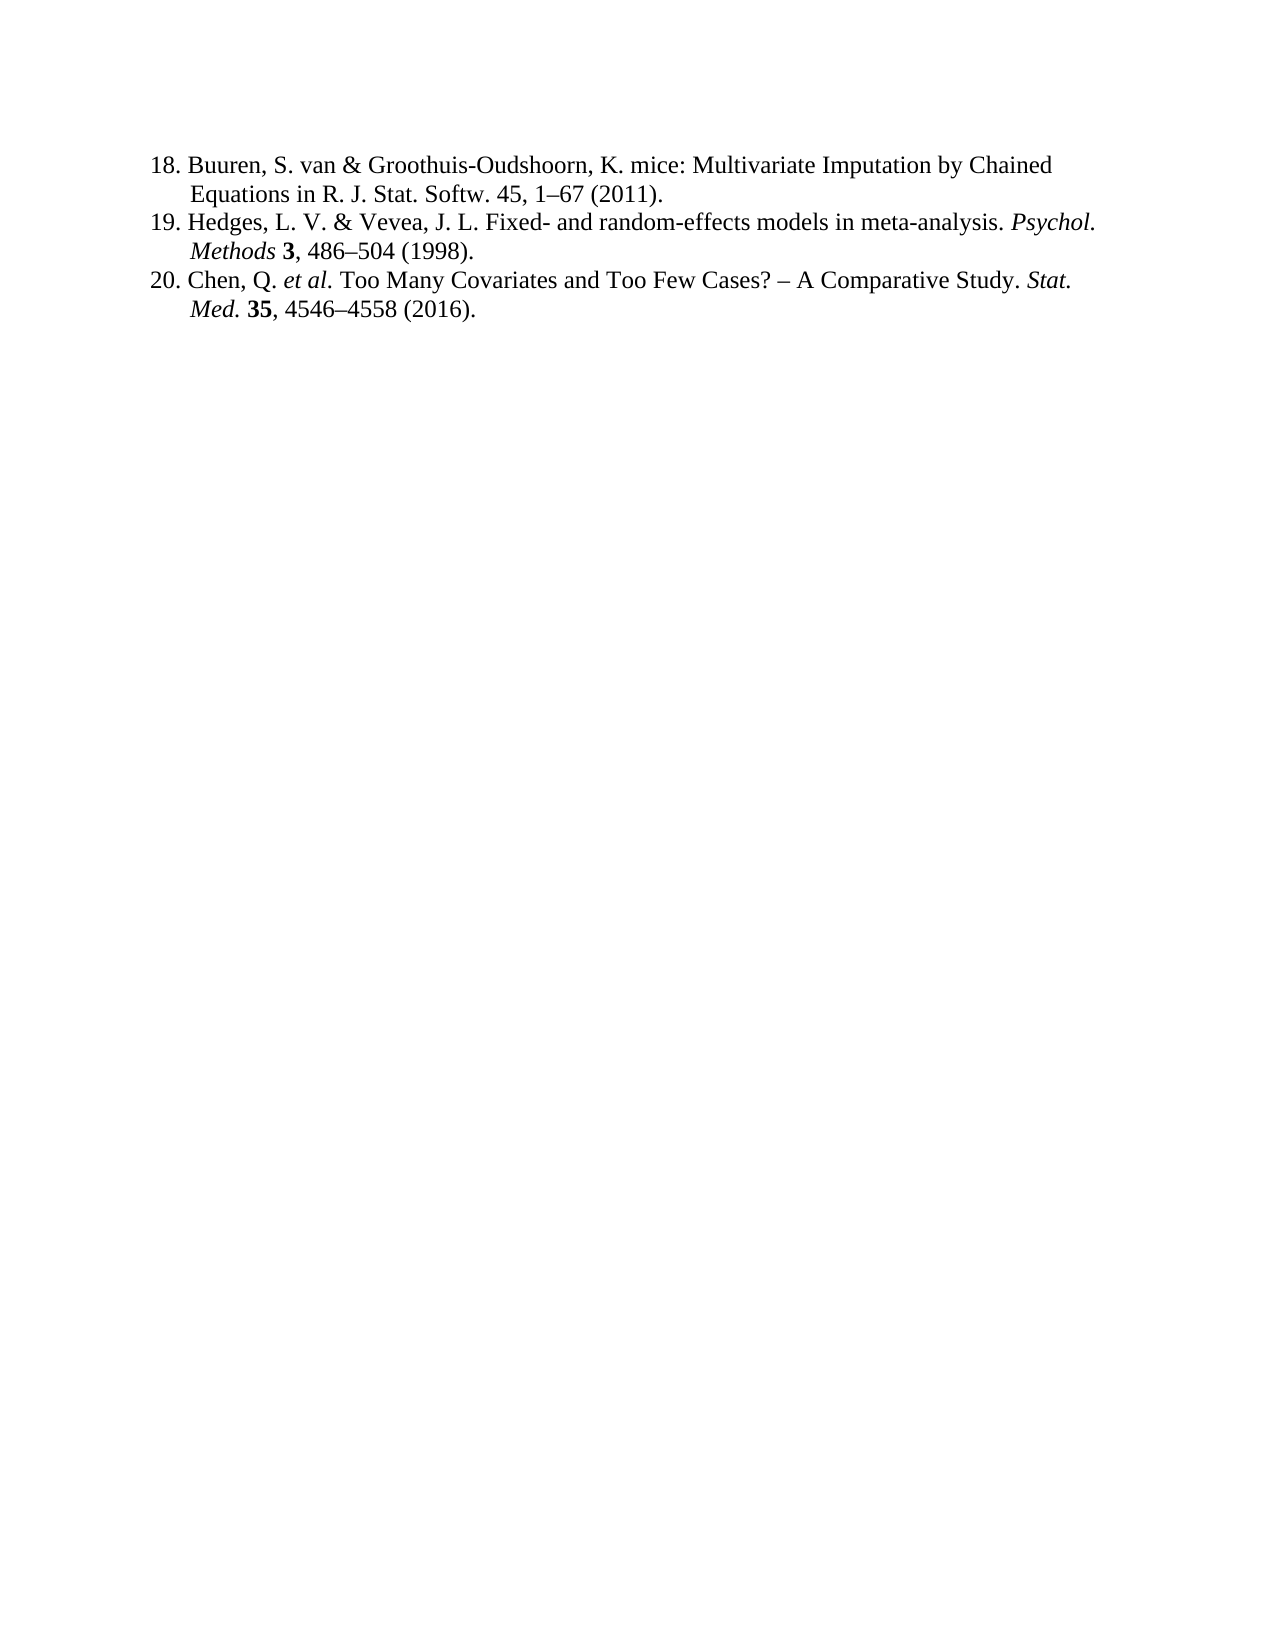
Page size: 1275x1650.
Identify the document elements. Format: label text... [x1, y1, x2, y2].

text 18. Buuren, S. van & Groothuis-Oudshoorn, K. mice: Multivariate Imputation by Chained Equations in R. J. Stat. Softw. 45, 1–67 (2011). [150, 150, 1125, 207]
text 19. Hedges, L. V. & Vevea, J. L. Fixed- and random-effects models in meta-analysis. Psychol. Methods 3, 486–504 (1998). [150, 207, 1125, 265]
text 20. Chen, Q. et al. Too Many Covariates and Too Few Cases? – A Comparative Study. Stat. Med. 35, 4546–4558 (2016). [150, 265, 1125, 322]
